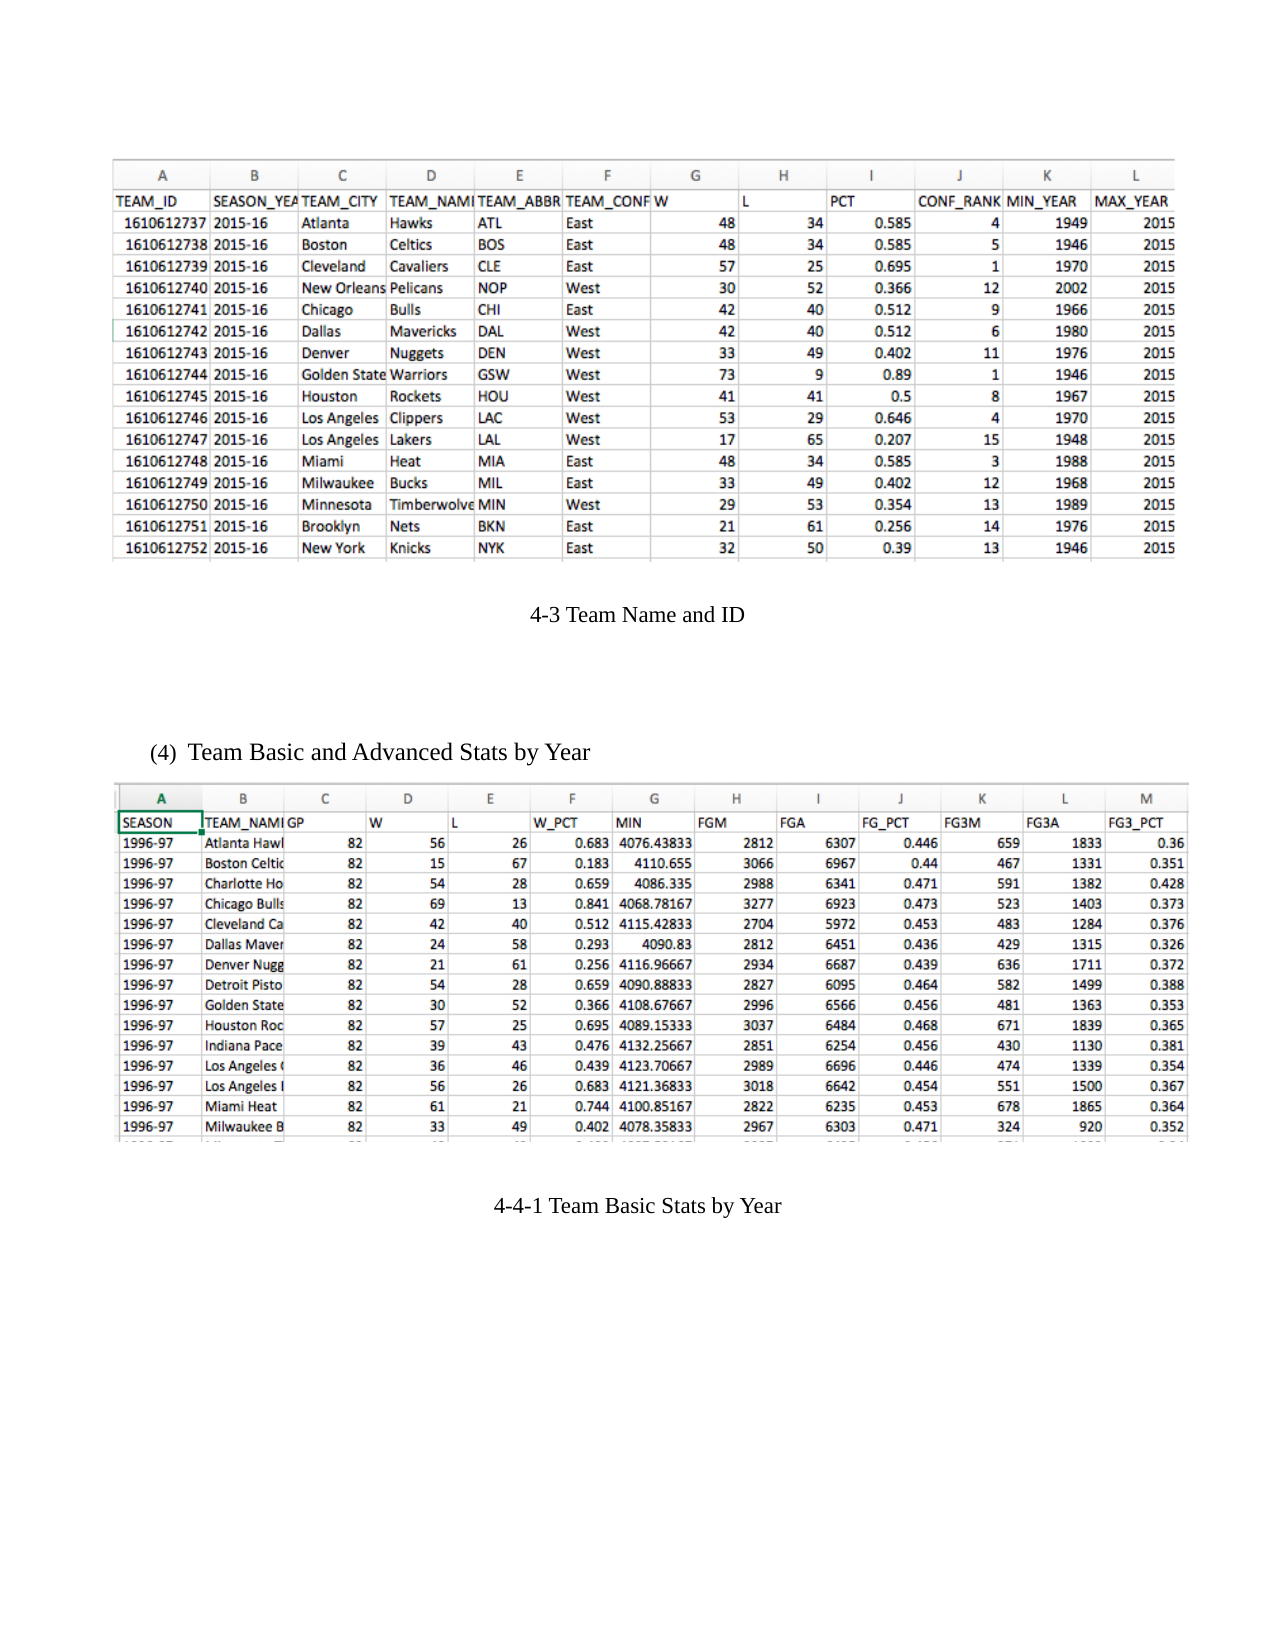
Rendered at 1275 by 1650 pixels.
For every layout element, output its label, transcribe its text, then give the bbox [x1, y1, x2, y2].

text 4-3 Team Name and ID [112, 598, 1162, 631]
picture [114, 782, 1189, 1142]
picture [112, 158, 1175, 562]
text 4-4-1 Team Basic Stats by Year [112, 1189, 1162, 1221]
list Team Basic and Advanced Stats by Year [150, 735, 1162, 768]
